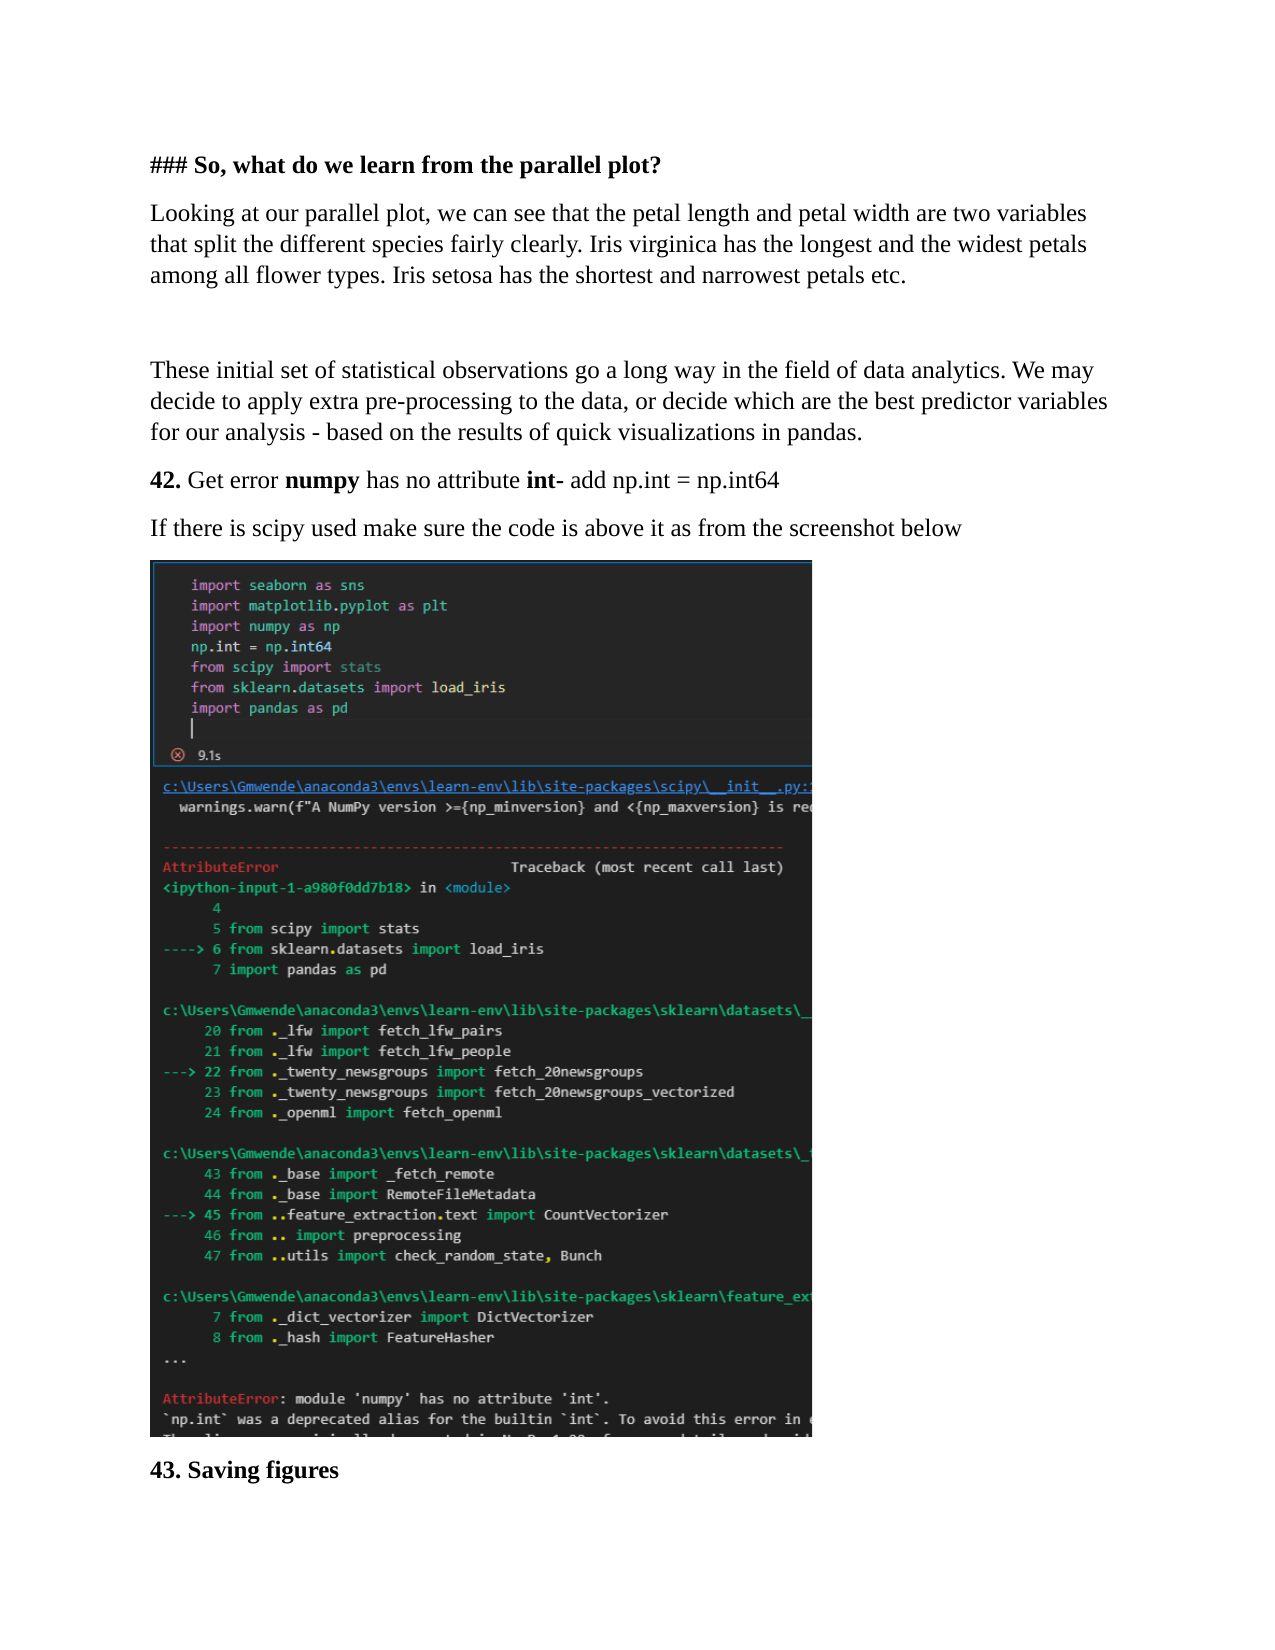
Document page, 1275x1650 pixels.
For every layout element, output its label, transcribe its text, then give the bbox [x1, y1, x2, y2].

text ### So, what do we learn from the parallel plot? [150, 150, 1125, 179]
text 43. Saving figures [150, 1455, 1125, 1484]
text If there is scipy used make sure the code is above it as from the screenshot below [150, 513, 1125, 541]
text 42. Get error numpy has no attribute int- add np.int = np.int64 [150, 465, 1125, 494]
text Looking at our parallel plot, we can see that the petal length and petal width are two variables that split the different species fairly clearly. Iris virginica has the longest and the widest petals among all flower types. Iris setosa has the shortest and narrowest petals etc. [150, 198, 1125, 288]
text These initial set of statistical observations go a long way in the field of data analytics. We may decide to apply extra pre-processing to the data, or decide which are the best predictor variables for our analysis - based on the results of quick visualizations in pandas. [150, 355, 1125, 446]
picture [150, 560, 813, 1437]
